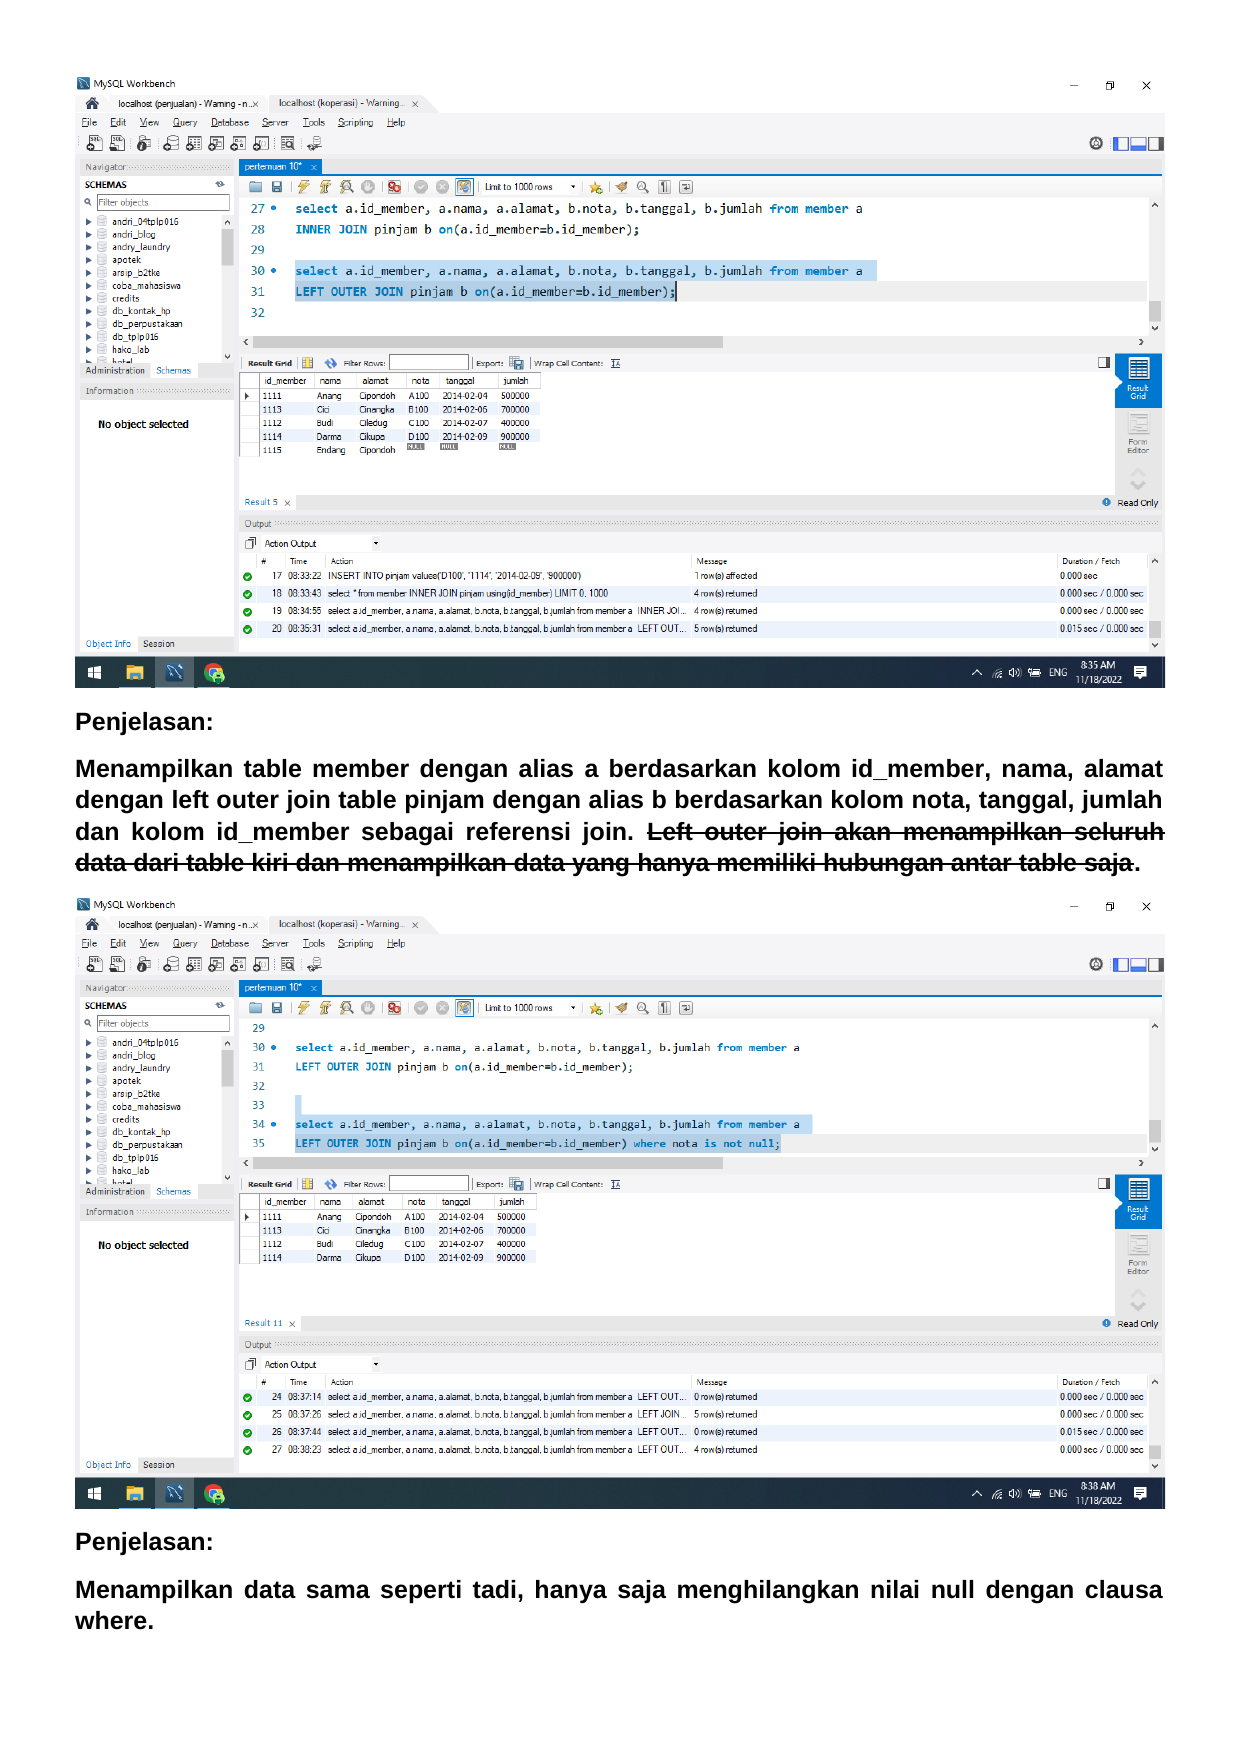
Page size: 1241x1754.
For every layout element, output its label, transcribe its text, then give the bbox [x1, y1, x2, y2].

picture [75, 895, 1166, 1509]
picture [75, 75, 1166, 688]
text Penjelasan: [75, 1527, 1165, 1556]
text Menampilkan data sama seperti tadi, hanya saja menghilangkan nilai null dengan clausa where. [75, 1575, 1165, 1634]
text Menampilkan table member dengan alias a berdasarkan kolom id_member, nama, alamat dengan left outer join table pinjam dengan alias b berdasarkan kolom nota, tanggal, jumlah dan kolom id_member sebagai referensi join. Left outer join akan menampilkan seluruh data dari table kiri dan menampilkan data yang hanya memiliki hubungan antar table saja. [75, 754, 1165, 876]
text Penjelasan: [75, 707, 1165, 736]
